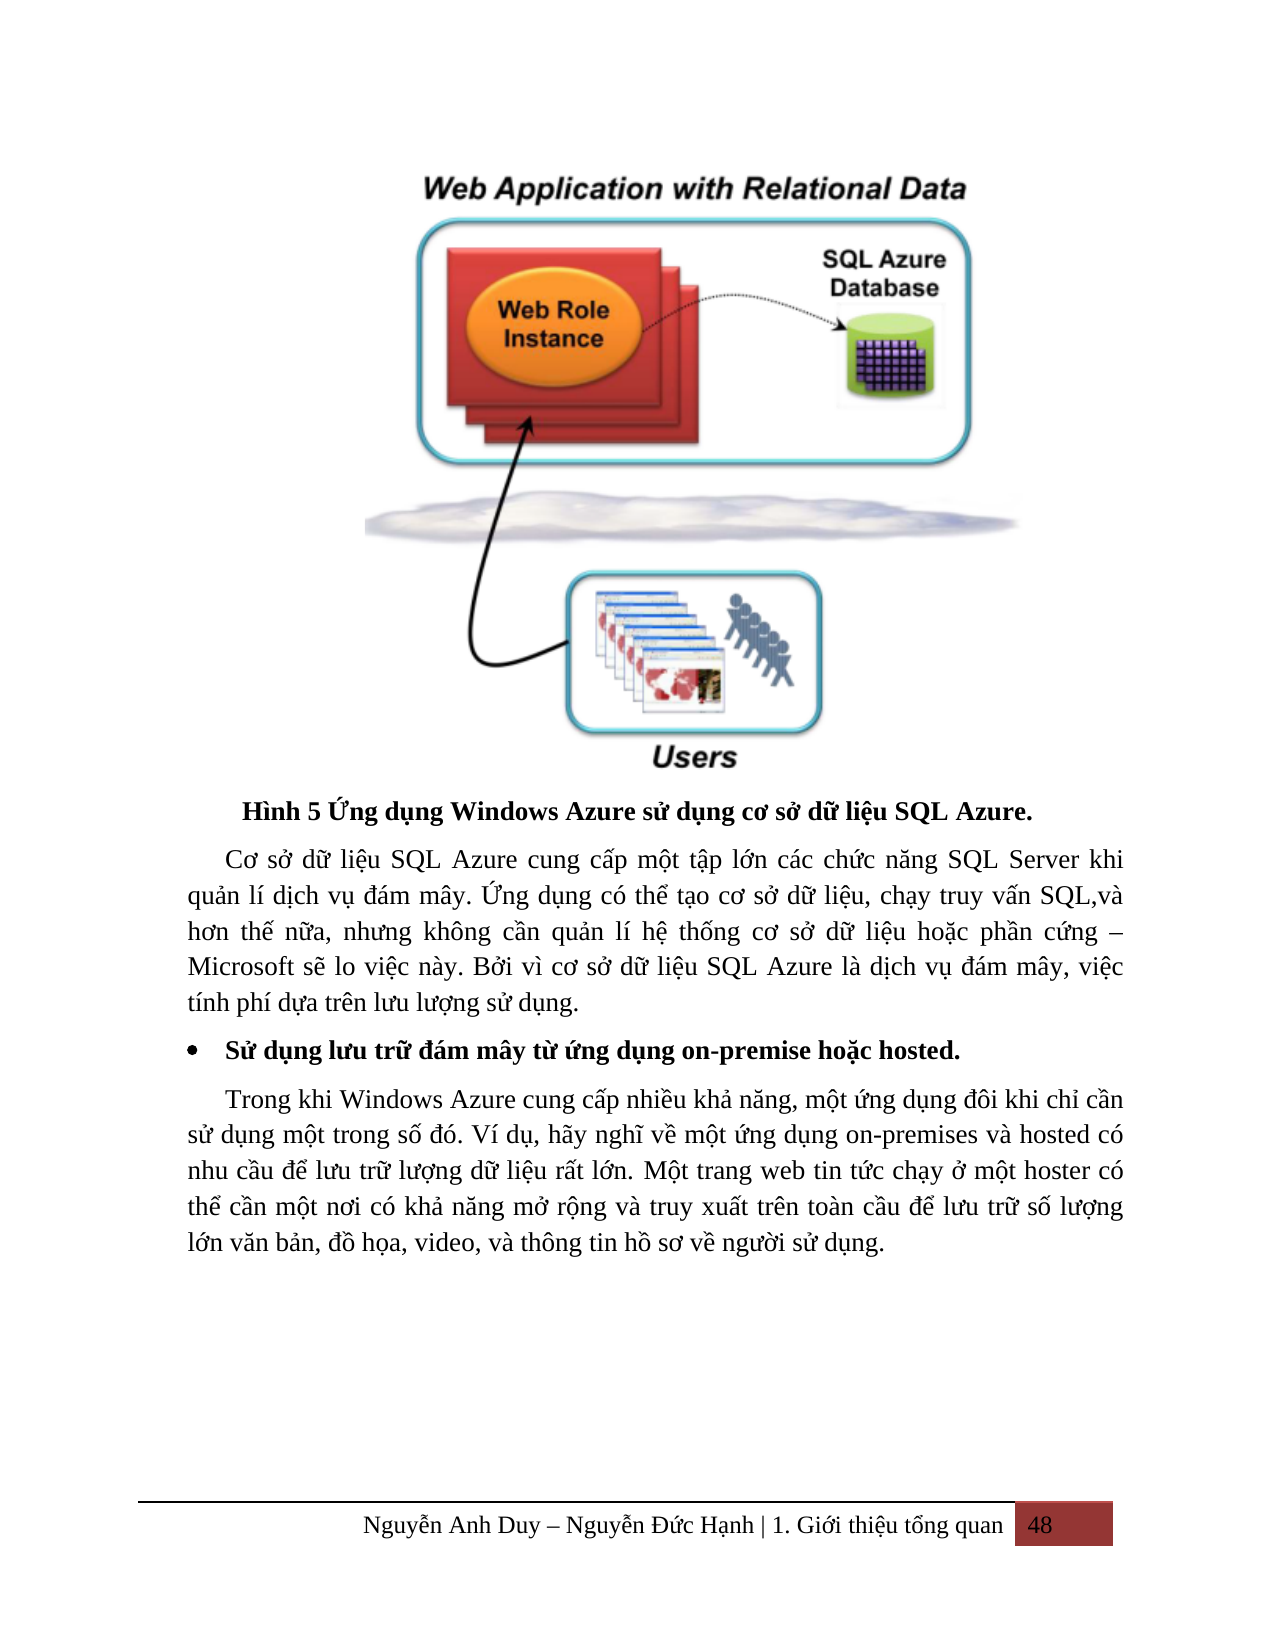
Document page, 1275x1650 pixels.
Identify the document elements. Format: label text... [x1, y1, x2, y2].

picture [364, 150, 1023, 779]
subtitle Sử dụng lưu trữ đám mây từ ứng dụng on-premise hoặc hosted. [187, 1034, 1125, 1066]
text Trong khi Windows Azure cung cấp nhiều khả năng, một ứng dụng đôi khi chỉ cần sử dụng một trong số đó. Ví dụ, hãy nghĩ về một ứng dụng on-premises và hosted có nhu cầu để lưu trữ lượng dữ liệu rất lớn. Một trang web tin tức chạy ở một hoster có thể cần một nơi có khả năng mở rộng và truy xuất trên toàn cầu để lưu trữ số lượng lớn văn bản, đồ họa, video, và thông tin hồ sơ về người sử dụng. [187, 1083, 1125, 1203]
text Cơ sở dữ liệu SQL Azure cung cấp một tập lớn các chức năng SQL Server khi quản lí dịch vụ đám mây. Ứng dụng có thể tạo cơ sở dữ liệu, chạy truy vấn SQL,và hơn thế nữa, nhưng không cần quản lí hệ thống cơ sở dữ liệu hoặc phần cứng – Microsoft sẽ lo việc này. Bởi vì cơ sở dữ liệu SQL Azure là dịch vụ đám mây, việc tính phí dựa trên lưu lượng sử dụng. [187, 843, 1125, 1017]
text Trong khi Windows Azure cung cấp nhiều khả năng, một ứng dụng đôi khi chỉ cần sử dụng một trong số đó. Ví dụ, hãy nghĩ về một ứng dụng on-premises và hosted có nhu cầu để lưu trữ lượng dữ liệu rất lớn. Một trang web tin tức chạy ở một hoster có thể cần một nơi có khả năng mở rộng và truy xuất trên toàn cầu để lưu trữ số lượng lớn văn bản, đồ họa, video, và thông tin hồ sơ về người sử dụng. [187, 1204, 1125, 1257]
